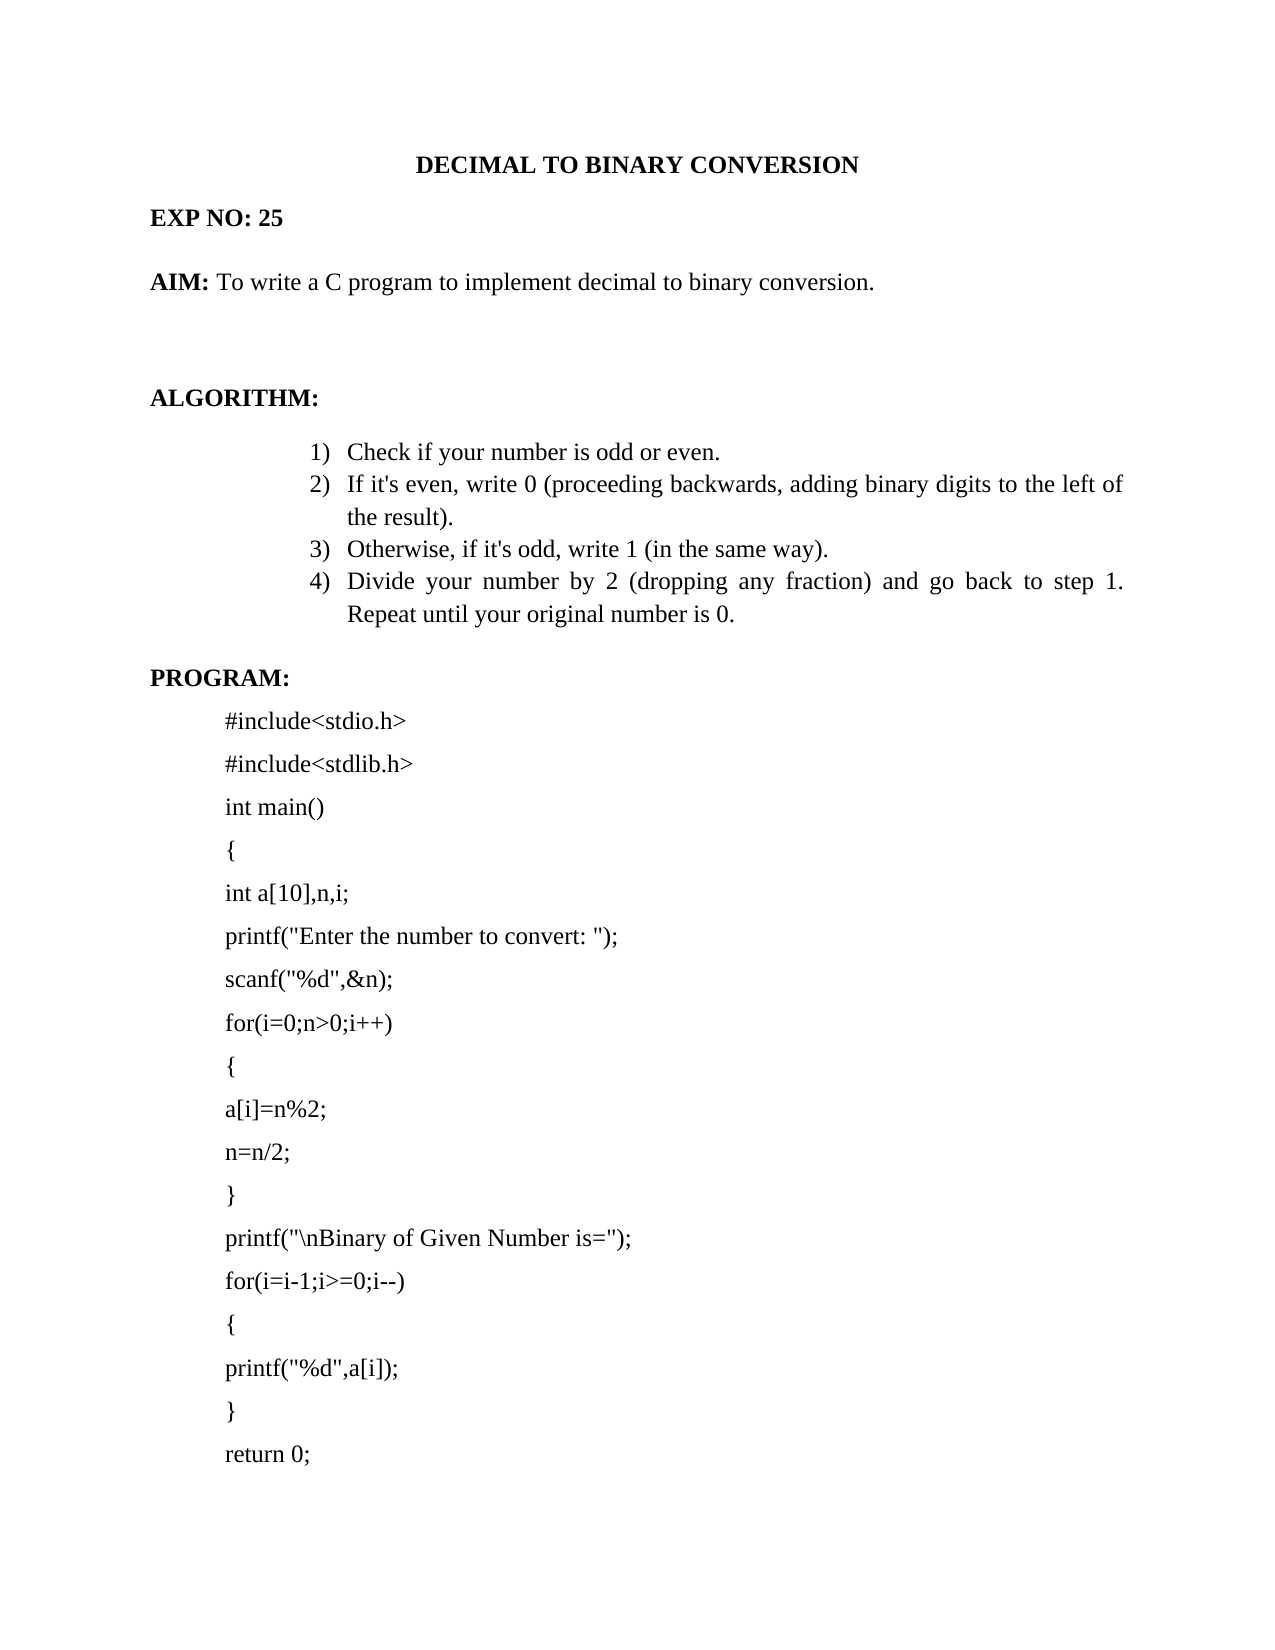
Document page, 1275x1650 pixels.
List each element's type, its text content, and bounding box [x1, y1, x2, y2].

text printf("%d",a[i]); [225, 1353, 1125, 1381]
text int a[10],n,i; [225, 878, 1125, 907]
text #include<stdio.h> [225, 706, 1125, 734]
text for(i=i-1;i>=0;i--) [225, 1266, 1125, 1295]
text printf("Enter the number to convert: "); [225, 921, 1125, 950]
text return 0; [225, 1439, 1125, 1468]
list Divide your number by 2 (dropping any fraction) and go back to step 1. Repeat until your original number is 0. [309, 566, 1125, 627]
text #include<stdlib.h> [225, 749, 1125, 778]
list Check if your number is odd or even. [309, 437, 1125, 466]
text n=n/2; [225, 1137, 1125, 1166]
text EXP NO: 25 [150, 203, 1125, 232]
text printf("\nBinary of Given Number is="); [225, 1223, 1125, 1252]
text { [225, 1051, 1125, 1079]
list Otherwise, if it's odd, write 1 (in the same way). [309, 534, 1125, 563]
list If it's even, write 0 (proceeding backwards, adding binary digits to the left of the result). [309, 469, 1125, 530]
text } [225, 1180, 1125, 1209]
text for(i=0;n>0;i++) [225, 1008, 1125, 1036]
text DECIMAL TO BINARY CONVERSION [150, 150, 1125, 179]
text PROGRAM: [150, 663, 1125, 691]
text AIM: To write a C program to implement decimal to binary conversion. [150, 267, 1125, 296]
text a[i]=n%2; [225, 1094, 1125, 1123]
text } [225, 1396, 1125, 1424]
text scanf("%d",&n); [225, 964, 1125, 993]
text { [225, 835, 1125, 864]
text { [225, 1309, 1125, 1338]
text ALGORITHM: [150, 383, 1125, 412]
text int main() [225, 792, 1125, 821]
